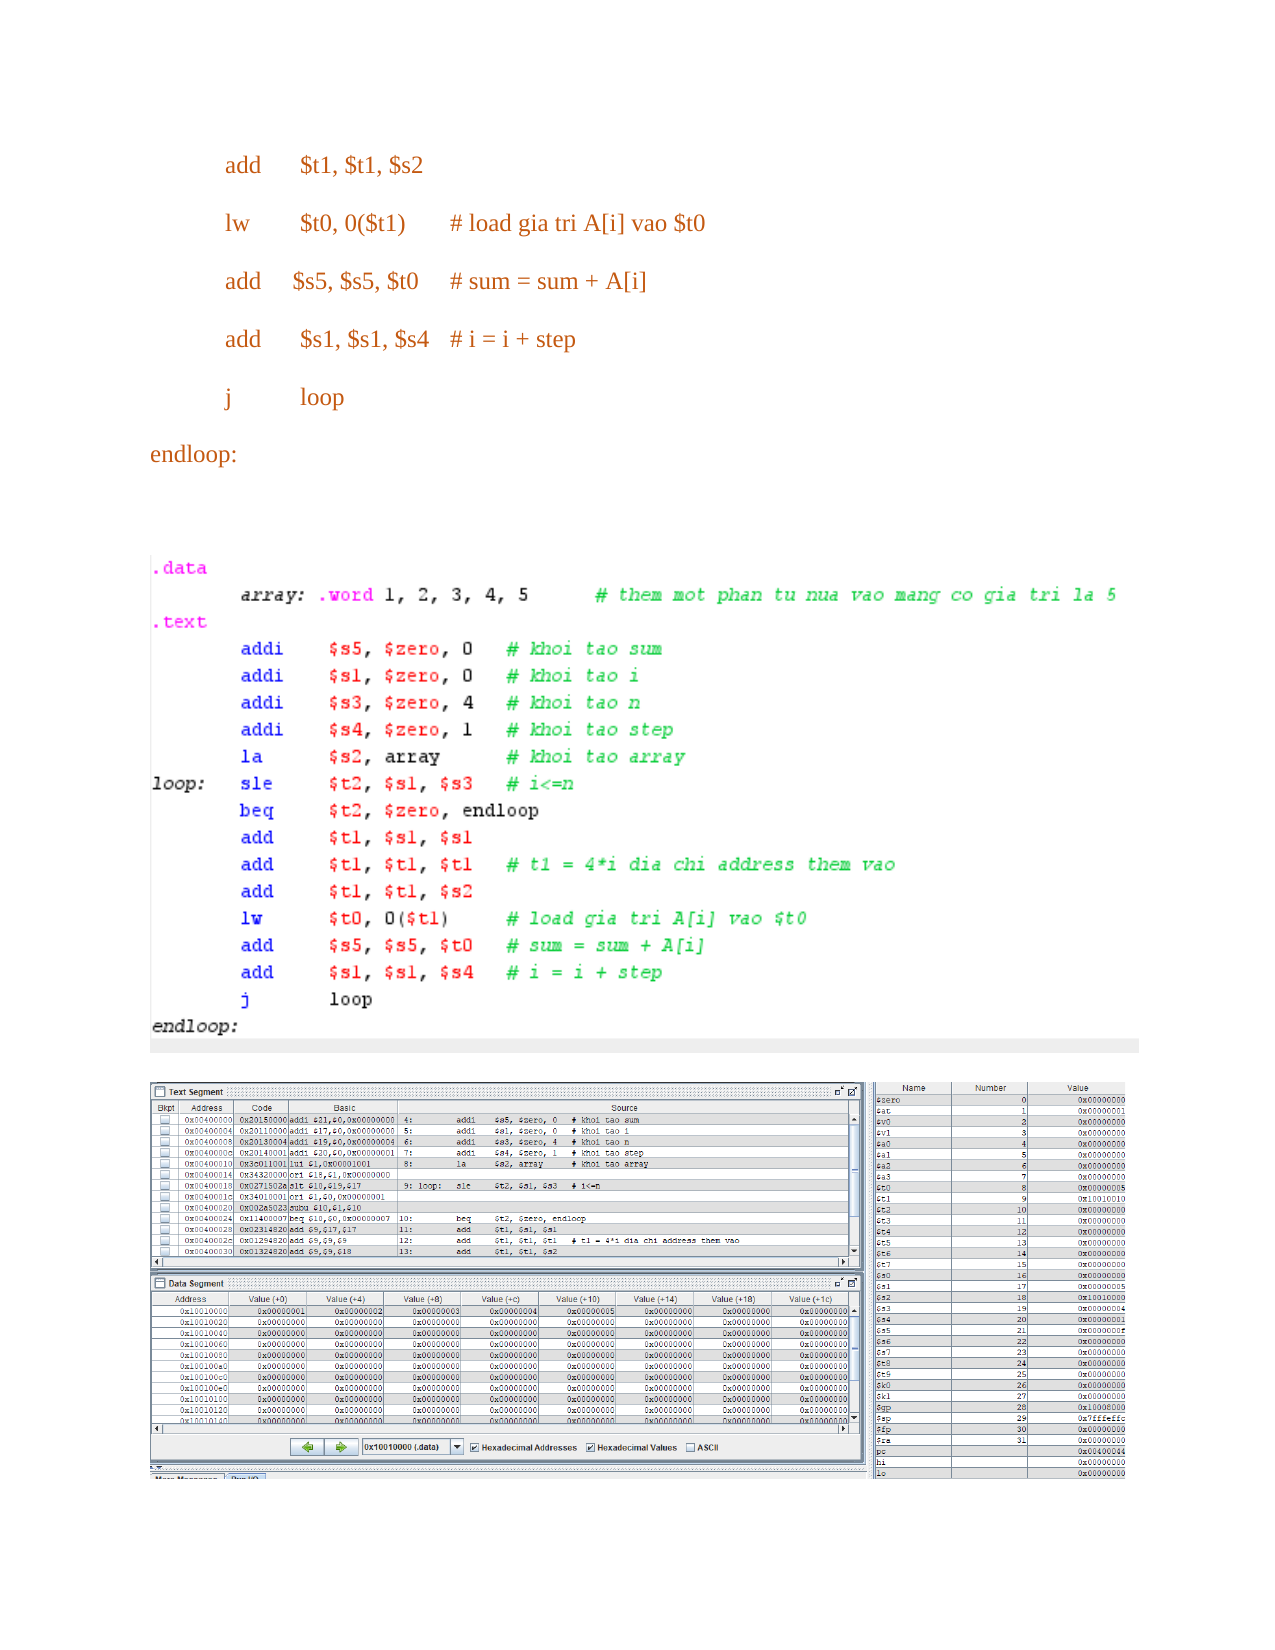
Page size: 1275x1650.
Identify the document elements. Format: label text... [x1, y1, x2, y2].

text endloop: [150, 439, 1125, 468]
text j loop [150, 382, 1125, 410]
text lw $t0, 0($t1) # load gia tri A[i] vao $t0 [150, 208, 1125, 237]
text add $s5, $s5, $t0 # sum = sum + A[i] [150, 266, 1125, 294]
picture [150, 555, 1139, 1053]
text add $t1, $t1, $s2 [150, 150, 1125, 179]
text add $s1, $s1, $s4 # i = i + step [150, 324, 1125, 352]
picture [150, 1082, 1125, 1479]
